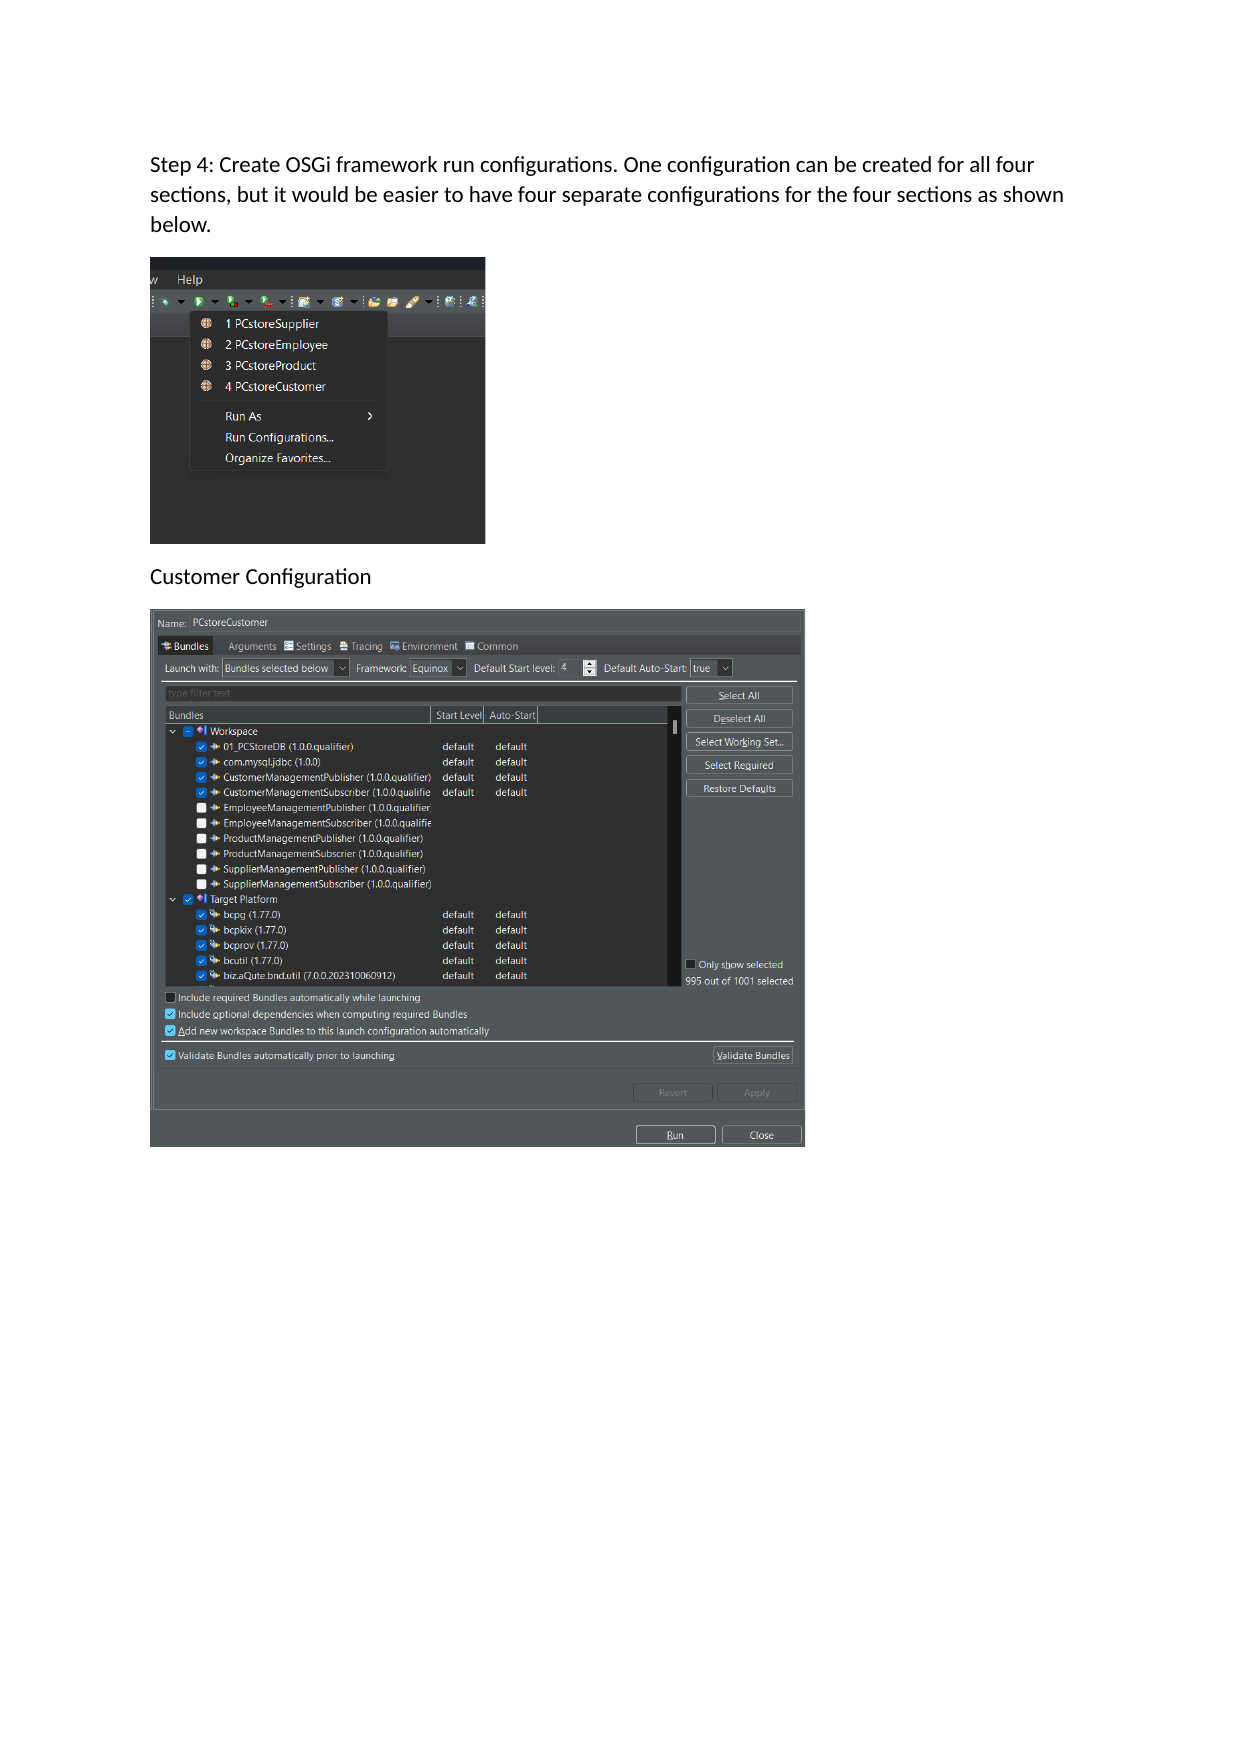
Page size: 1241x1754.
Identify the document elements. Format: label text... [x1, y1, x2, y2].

text Step 4: Create OSGi framework run configurations. One configuration can be created for all four sections, but it would be easier to have four separate configurations for the four sections as shown below. [150, 150, 1090, 238]
picture [150, 257, 486, 544]
picture [150, 609, 806, 1147]
text Customer Configuration [150, 562, 1090, 590]
